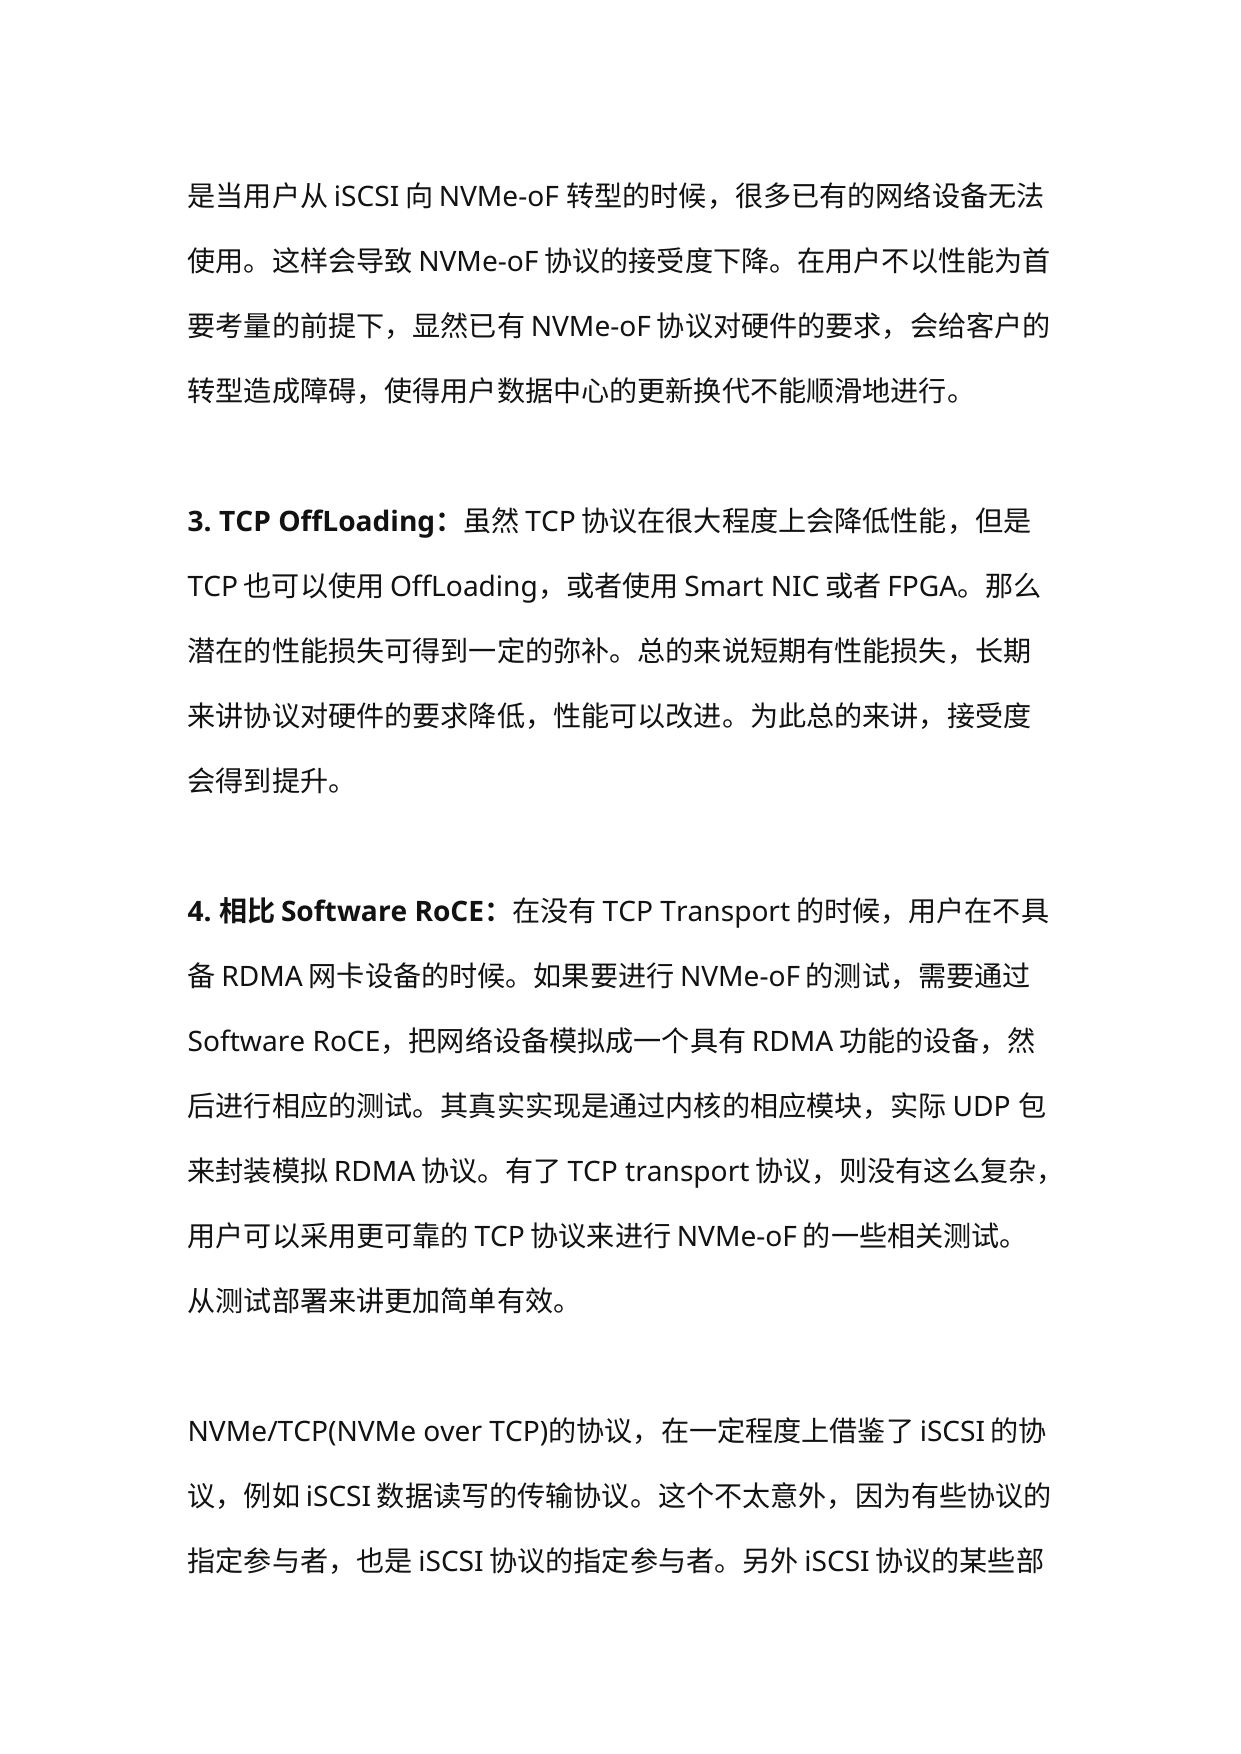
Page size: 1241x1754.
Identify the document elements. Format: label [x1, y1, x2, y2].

text [187, 162, 1053, 1592]
